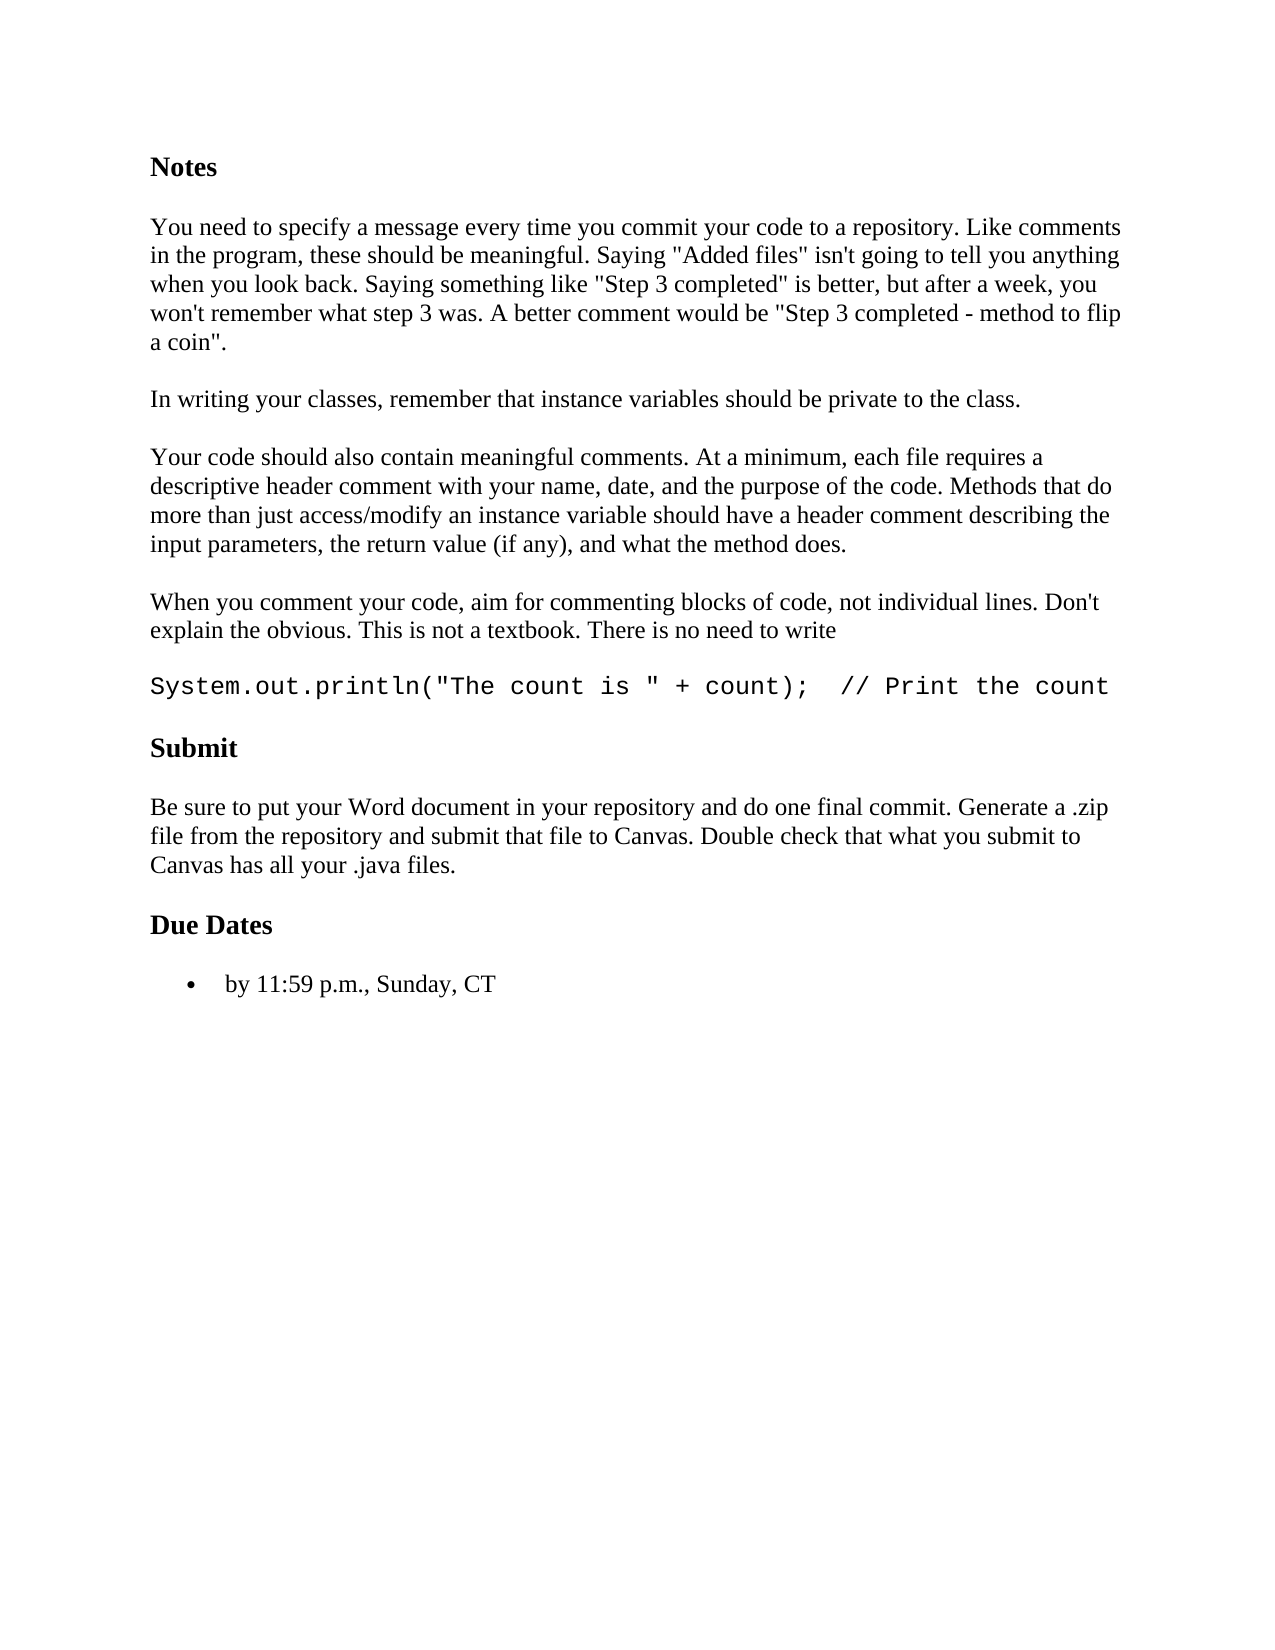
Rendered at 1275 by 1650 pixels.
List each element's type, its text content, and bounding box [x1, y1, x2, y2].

text System.out.println("The count is " + count); // Print the count [150, 673, 1125, 702]
text In writing your classes, remember that instance variables should be private to the class. [150, 384, 1125, 413]
text You need to specify a message every time you commit your code to a repository. Like comments in the program, these should be meaningful. Saying "Added files" isn't going to tell you anything when you look back. Saying something like "Step 3 completed" is better, but after a week, you won't remember what step 3 was. A better comment would be "Step 3 completed - method to flip a coin". [150, 212, 1125, 355]
text Be sure to put your Word document in your repository and do one final commit. Generate a .zip file from the repository and submit that file to Canvas. Double check that what you submit to Canvas has all your .java files. [150, 792, 1125, 878]
text Your code should also contain meaningful comments. At a minimum, each file requires a descriptive header comment with your name, date, and the purpose of the code. Methods that do more than just access/modify an instance variable should have a header comment describing the input parameters, the return value (if any), and what the method does. [150, 442, 1125, 557]
text Submit [150, 731, 1125, 763]
text When you comment your code, aim for commenting blocks of code, not individual lines. Don't explain the obvious. This is not a textbook. There is no need to write [150, 587, 1125, 644]
text Notes [150, 150, 1125, 182]
text Due Dates [150, 908, 1125, 940]
list by 11:59 p.m., Sunday, CT [187, 969, 1125, 998]
